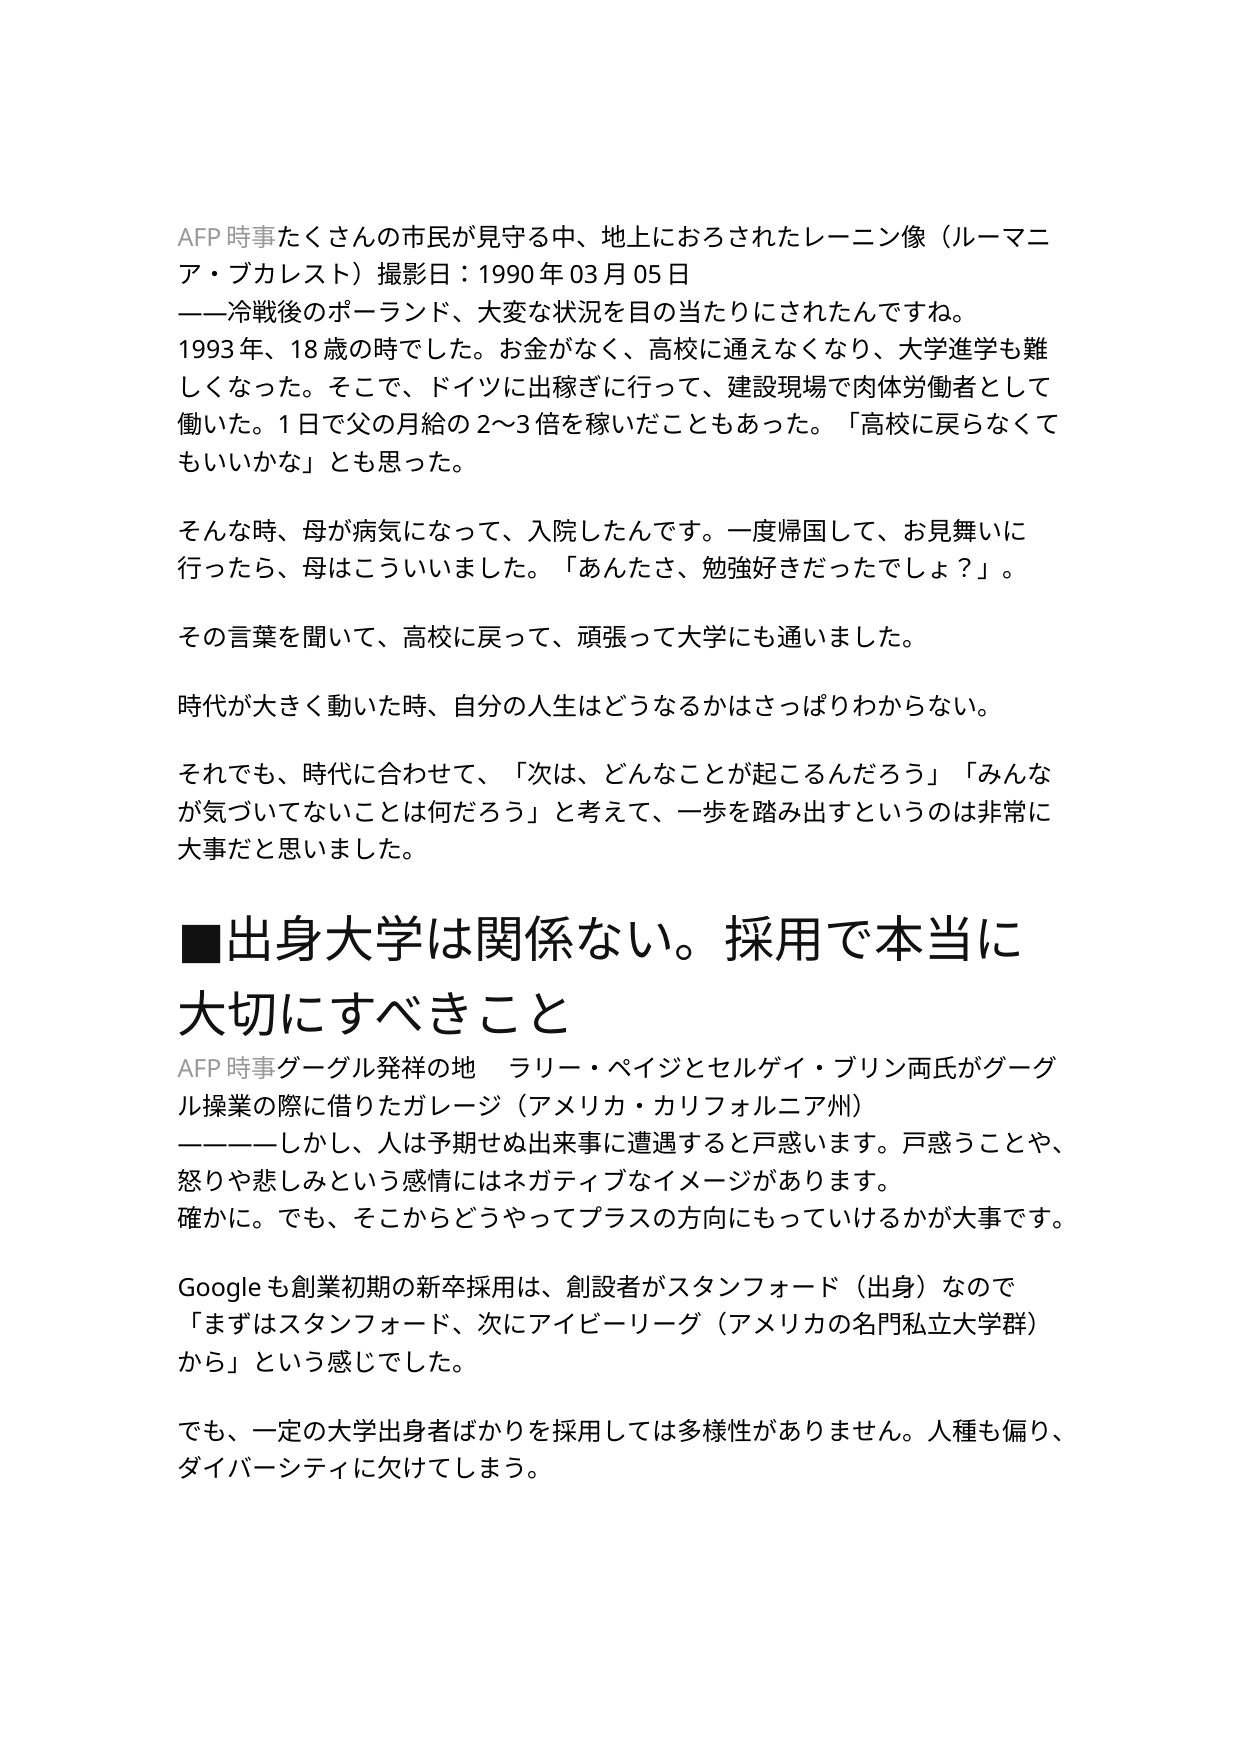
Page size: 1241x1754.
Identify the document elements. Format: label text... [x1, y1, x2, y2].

text ————しかし、人は予期せぬ出来事に遭遇すると戸惑います。戸惑うことや、怒りや悲しみという感情にはネガティブなイメージがあります。 [177, 1123, 1063, 1198]
text 確かに。でも、そこからどうやってプラスの方向にもっていけるかが大事です。 [177, 1198, 1063, 1236]
text ——冷戦後のポーランド、大変な状況を目の当たりにされたんですね。 [177, 292, 1063, 329]
text AFP時事たくさんの市民が見守る中、地上におろされたレーニン像（ルーマニア・ブカレスト）撮影日：1990年03月05日 [177, 217, 1063, 292]
text AFP時事グーグル発祥の地 ラリー・ペイジとセルゲイ・ブリン両氏がグーグル操業の際に借りたガレージ（アメリカ・カリフォルニア州） [177, 1048, 1063, 1123]
text それでも、時代に合わせて、「次は、どんなことが起こるんだろう」「みんなが気づいてないことは何だろう」と考えて、一歩を踏み出すというのは非常に大事だと思いました。 [177, 754, 1063, 867]
text でも、一定の大学出身者ばかりを採用しては多様性がありません。人種も偏り、ダイバーシティに欠けてしまう。 [177, 1411, 1063, 1486]
text その言葉を聞いて、高校に戻って、頑張って大学にも通いました。 [177, 617, 1063, 654]
text Googleも創業初期の新卒採用は、創設者がスタンフォード（出身）なので「まずはスタンフォード、次にアイビーリーグ（アメリカの名門私立大学群）から」という感じでした。 [177, 1267, 1063, 1379]
text 1993年、18歳の時でした。お金がなく、高校に通えなくなり、大学進学も難しくなった。そこで、ドイツに出稼ぎに行って、建設現場で肉体労働者として働いた。1日で父の月給の2〜3倍を稼いだこともあった。「高校に戻らなくてもいいかな」とも思った。 [177, 329, 1063, 479]
text ■出身大学は関係ない。採用で本当に大切にすべきこと [177, 898, 1063, 1048]
text そんな時、母が病気になって、入院したんです。一度帰国して、お見舞いに行ったら、母はこういいました。「あんたさ、勉強好きだったでしょ？」。 [177, 511, 1063, 586]
text 時代が大きく動いた時、自分の人生はどうなるかはさっぱりわからない。 [177, 686, 1063, 723]
